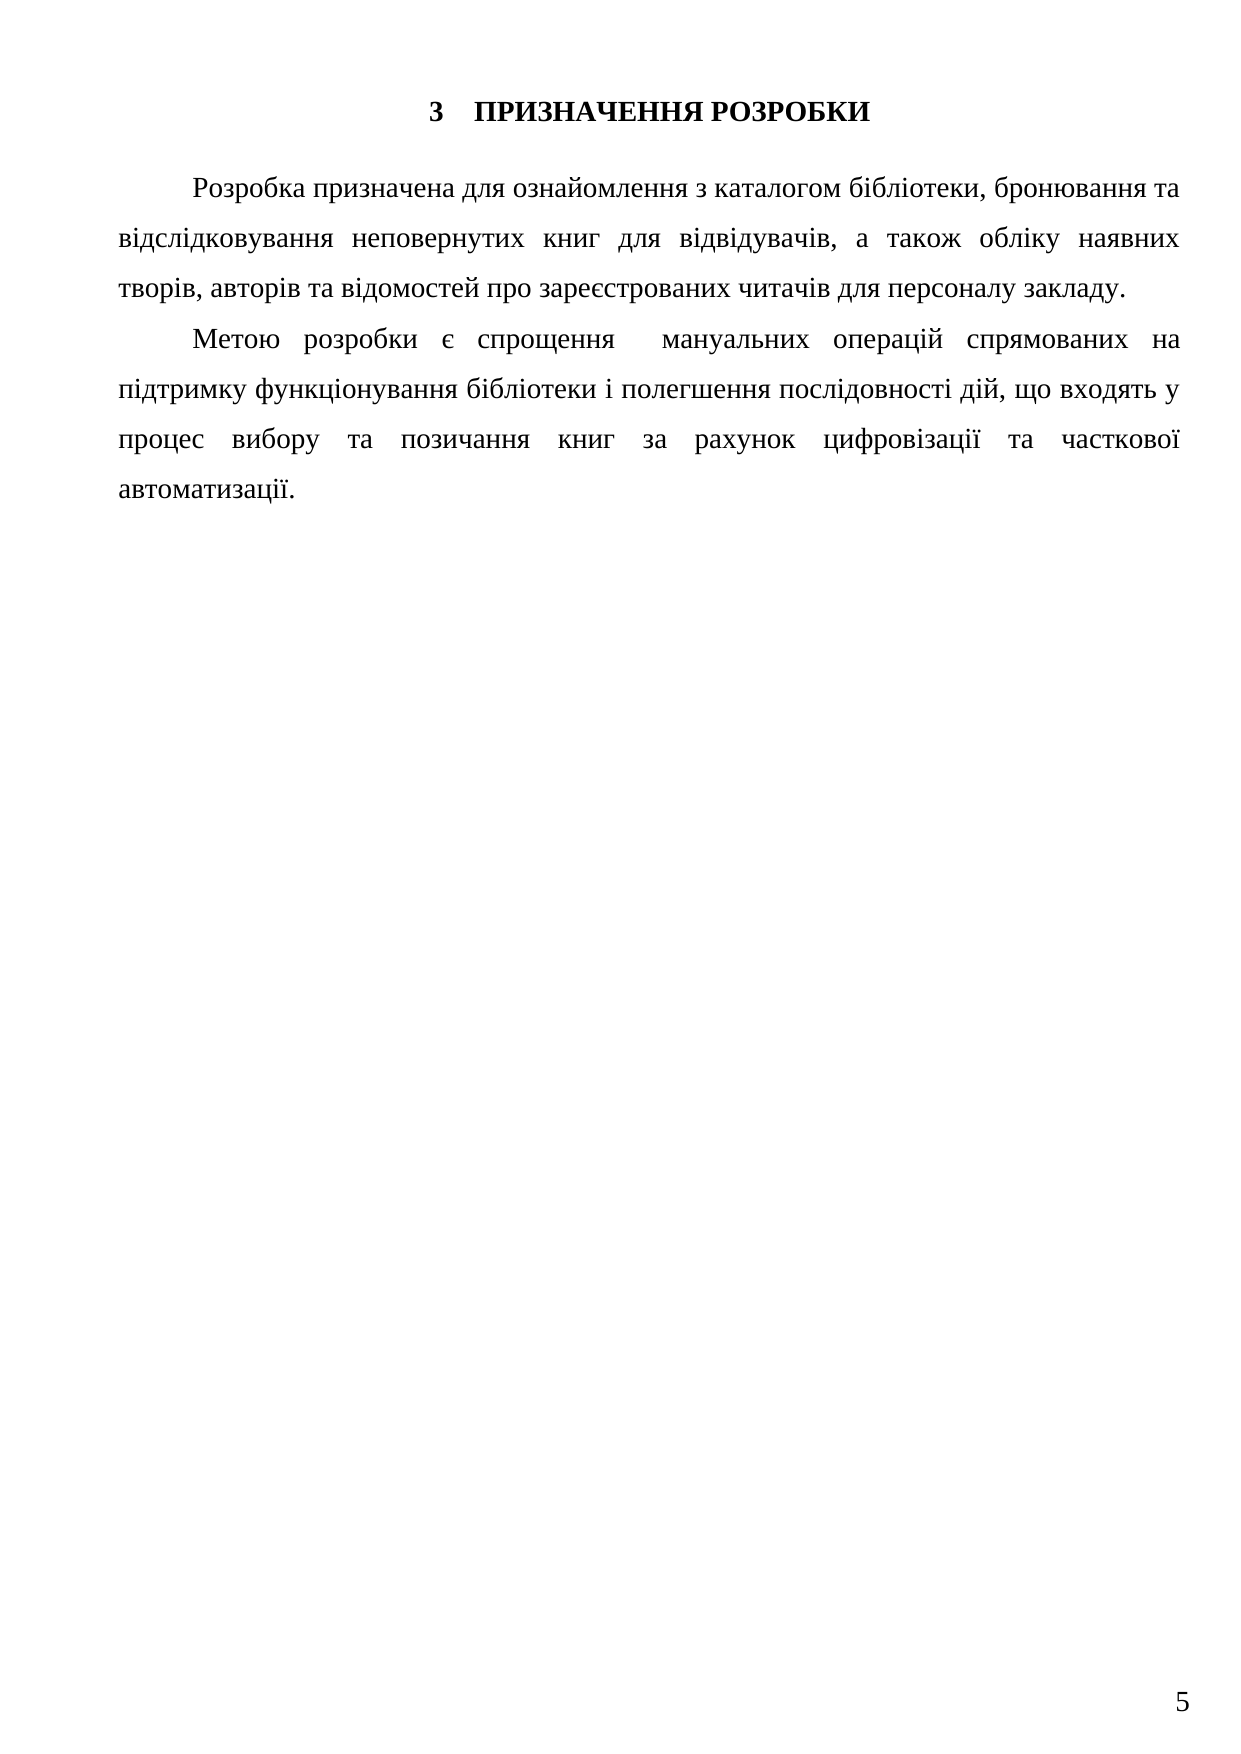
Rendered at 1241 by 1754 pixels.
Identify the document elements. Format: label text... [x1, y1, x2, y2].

text Метою розробки є спрощення мануальних операцій спрямованих на підтримку функціонування бібліотеки і полегшення послідовності дій, що входять у процес вибору та позичання книг за рахунок цифровізації та часткової автоматизації. [118, 321, 1181, 505]
text Розробка призначена для ознайомлення з каталогом бібліотеки, бронювання та відслідковування неповернутих книг для відвідувачів, а також обліку наявних творів, авторів та відомостей про зареєстрованих читачів для персоналу закладу. [118, 170, 1181, 304]
subtitle ПРИЗНАЧЕННЯ РОЗРОБКИ [118, 94, 1181, 128]
